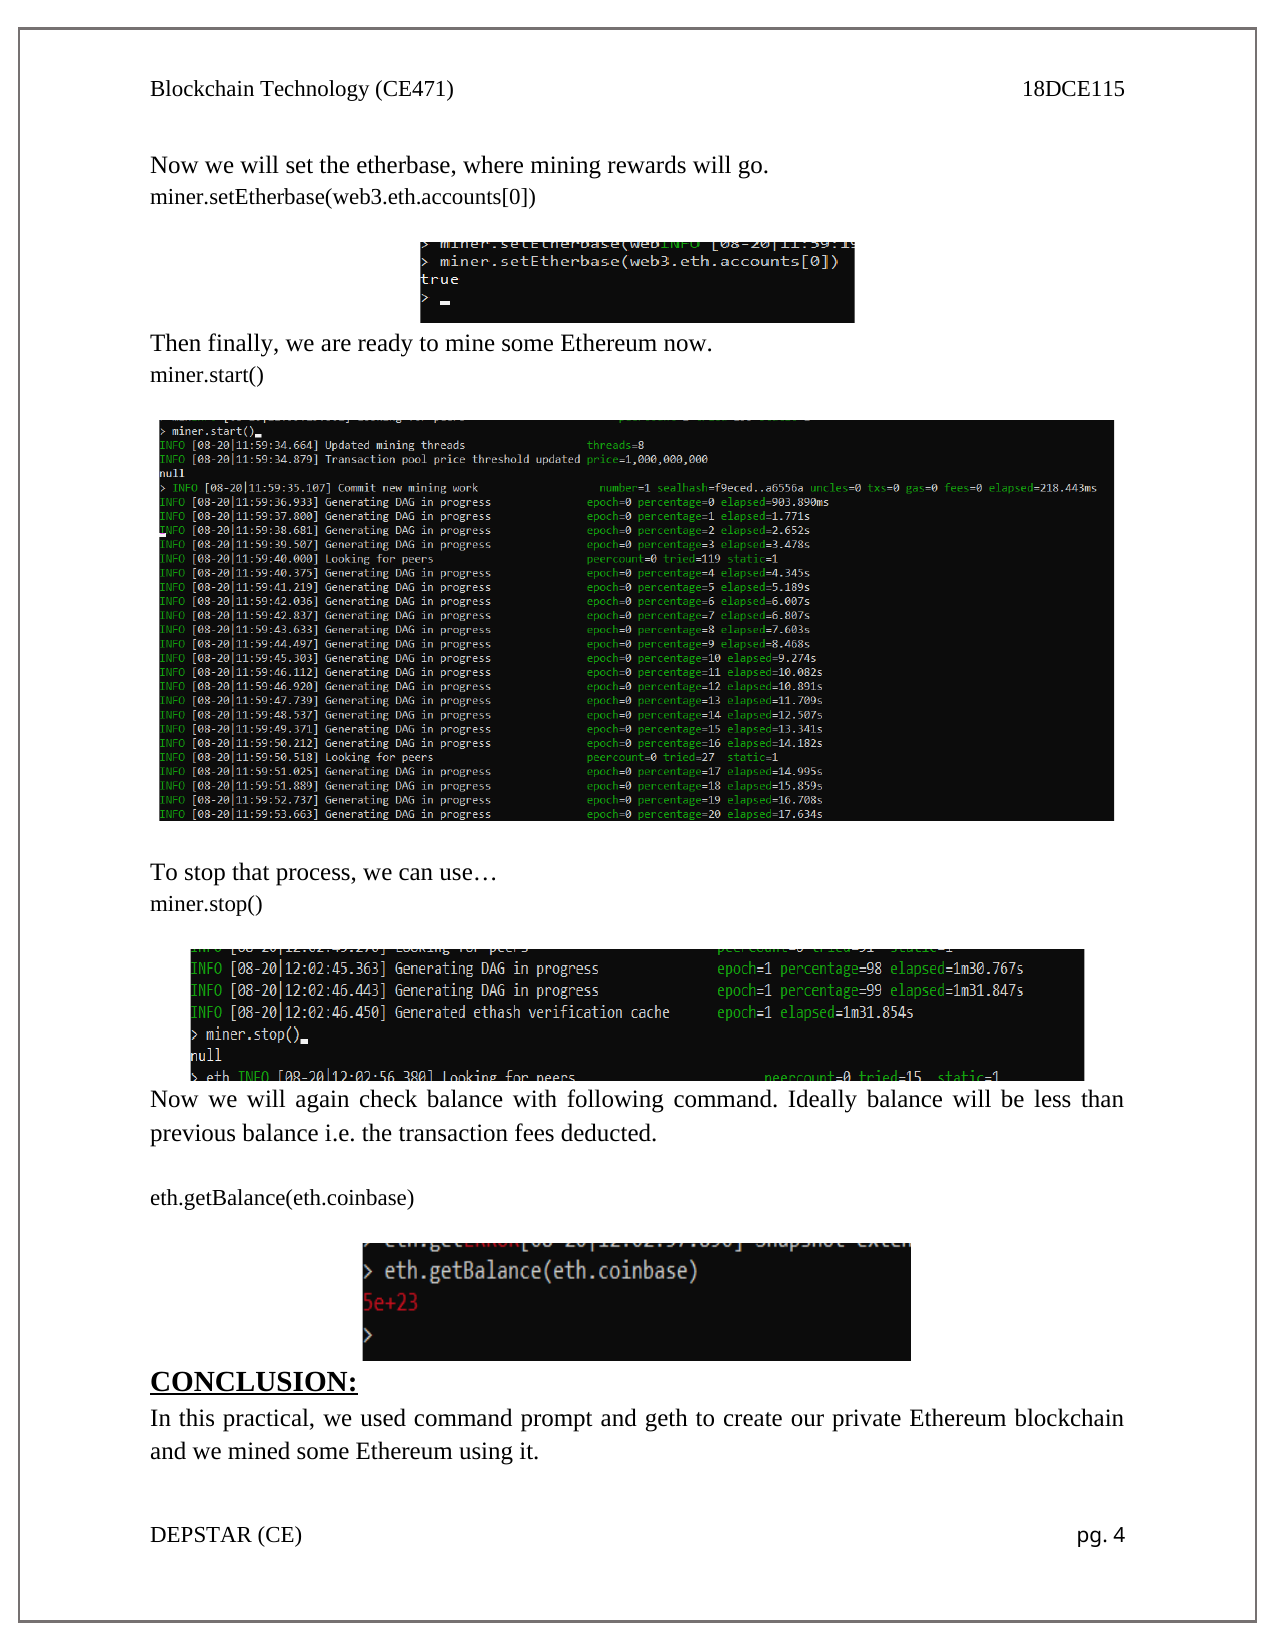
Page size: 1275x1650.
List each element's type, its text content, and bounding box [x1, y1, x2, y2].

text Now we will set the etherbase, where mining rewards will go. [150, 150, 1125, 179]
text Then finally, we are ready to mine some Ethereum now. [150, 328, 1125, 356]
picture [362, 1243, 911, 1361]
text Now we will again check balance with following command. Ideally balance will be less than previous balance i.e. the transaction fees deducted. [150, 1084, 1125, 1146]
picture [190, 949, 1085, 1081]
text To stop that process, we can use… [150, 857, 1125, 886]
text eth.getBalance(eth.coinbase) [150, 1184, 1125, 1210]
picture [420, 242, 855, 323]
text miner.setEtherbase(web3.eth.accounts[0]) [150, 183, 1125, 209]
picture [159, 420, 1115, 821]
text In this practical, we used command prompt and geth to create our private Ethereum blockchain and we mined some Ethereum using it. [150, 1403, 1125, 1464]
text CONCLUSION: [150, 1364, 1125, 1398]
text miner.stop() [150, 890, 1125, 916]
text miner.start() [150, 361, 1125, 387]
